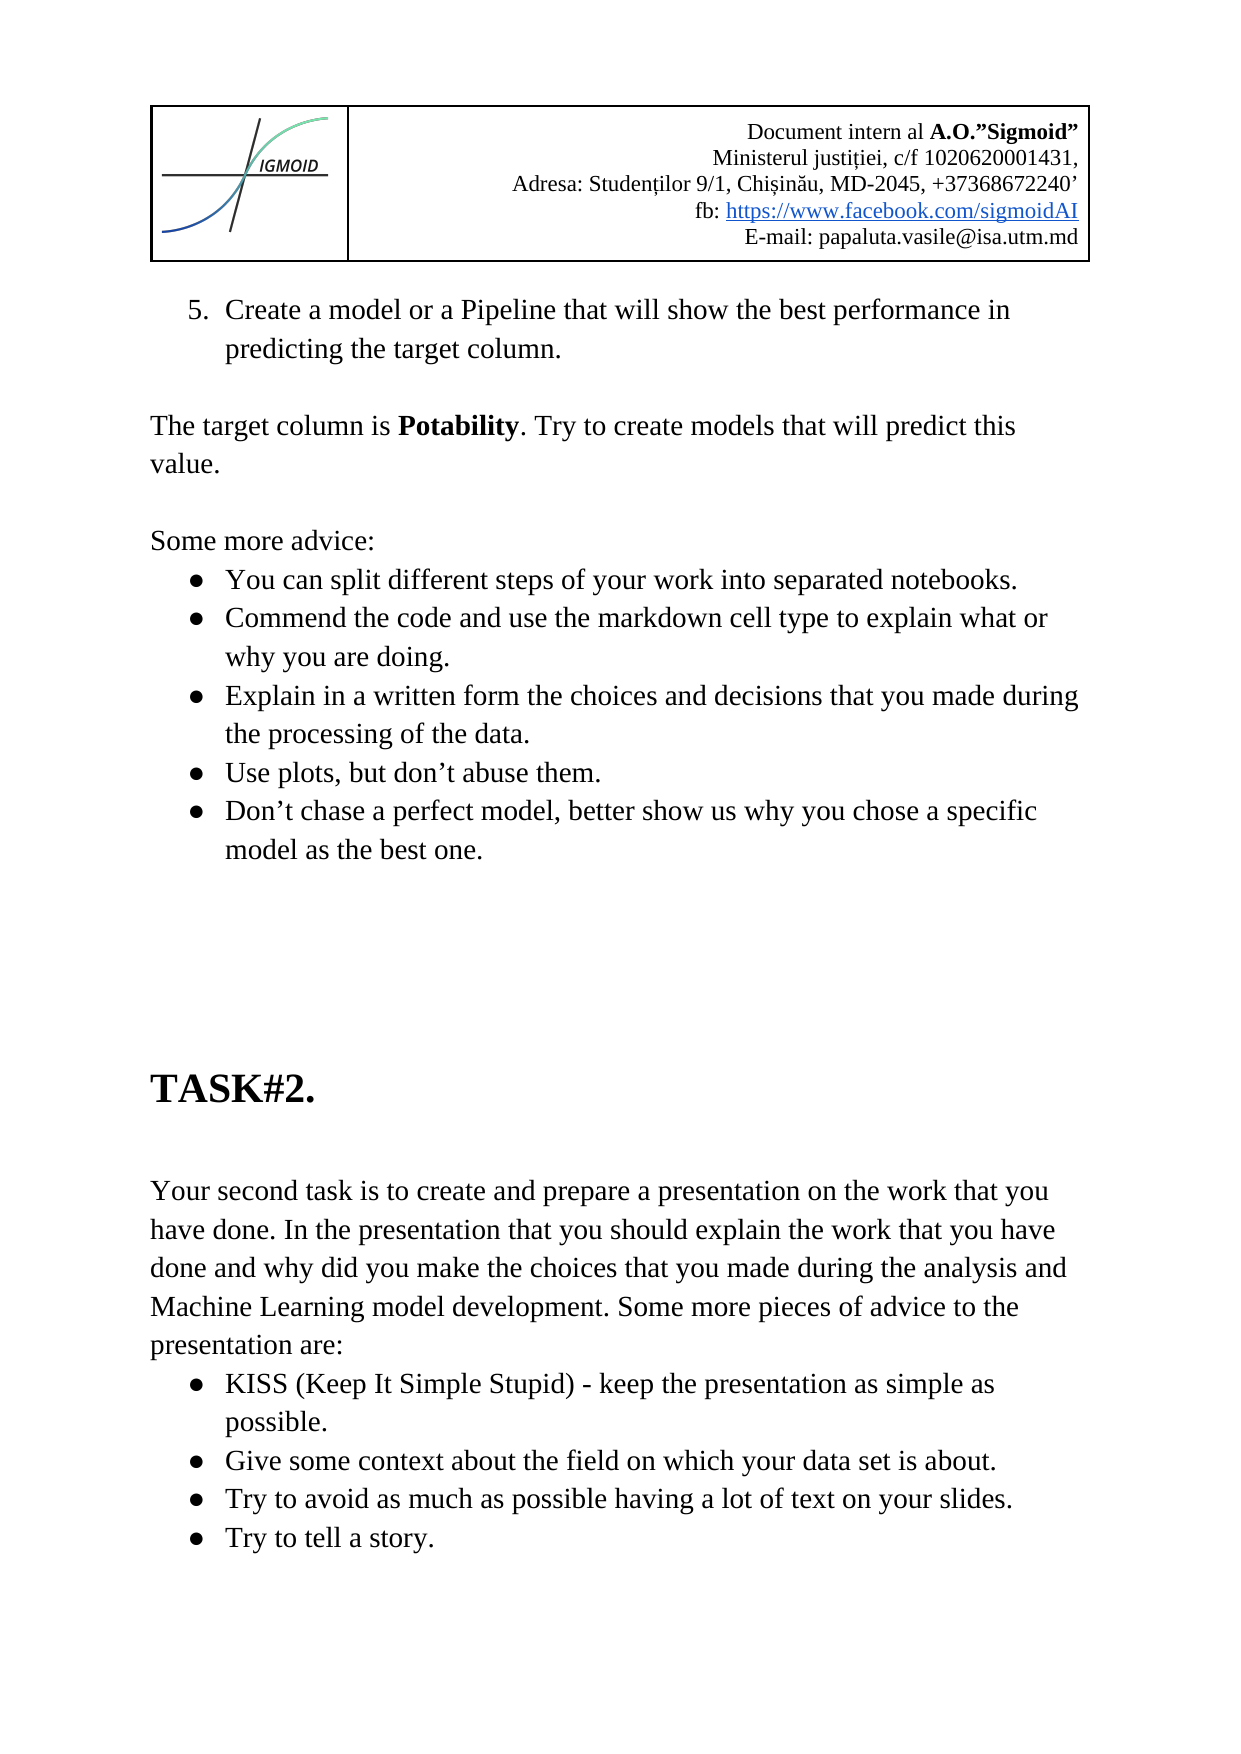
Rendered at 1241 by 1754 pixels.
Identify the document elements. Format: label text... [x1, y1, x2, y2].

text The target column is Potability. Try to create models that will predict this value. [150, 408, 1090, 480]
list Give some context about the field on which your data set is about. [187, 1443, 1090, 1477]
list You can split different steps of your work into separated notebooks. [187, 562, 1090, 596]
list Commend the code and use the markdown cell type to explain what or why you are doing. [187, 601, 1090, 673]
list Explain in a written form the choices and decisions that you made during the processing of the data. [187, 678, 1090, 750]
list Don’t chase a perfect model, better show us why you chose a specific model as the best one. [187, 793, 1090, 865]
text TASK#2. [150, 1063, 1090, 1111]
text Your second task is to create and prepare a presentation on the work that you have done. In the presentation that you should explain the work that you have done and why did you make the choices that you made during the analysis and Machine Learning model development. Some more pieces of advice to the presentation are: [150, 1173, 1090, 1361]
list Try to tell a story. [187, 1520, 1090, 1554]
list Try to avoid as much as possible having a lot of text on your slides. [187, 1482, 1090, 1515]
list Use plots, but don’t abuse them. [187, 755, 1090, 788]
picture [161, 117, 329, 233]
list KISS (Keep It Simple Stupid) - keep the presentation as simple as possible. [187, 1366, 1090, 1438]
list Create a model or a Pipeline that will show the best performance in predicting the target column. [187, 292, 1090, 364]
text Some more advice: [150, 523, 1090, 557]
